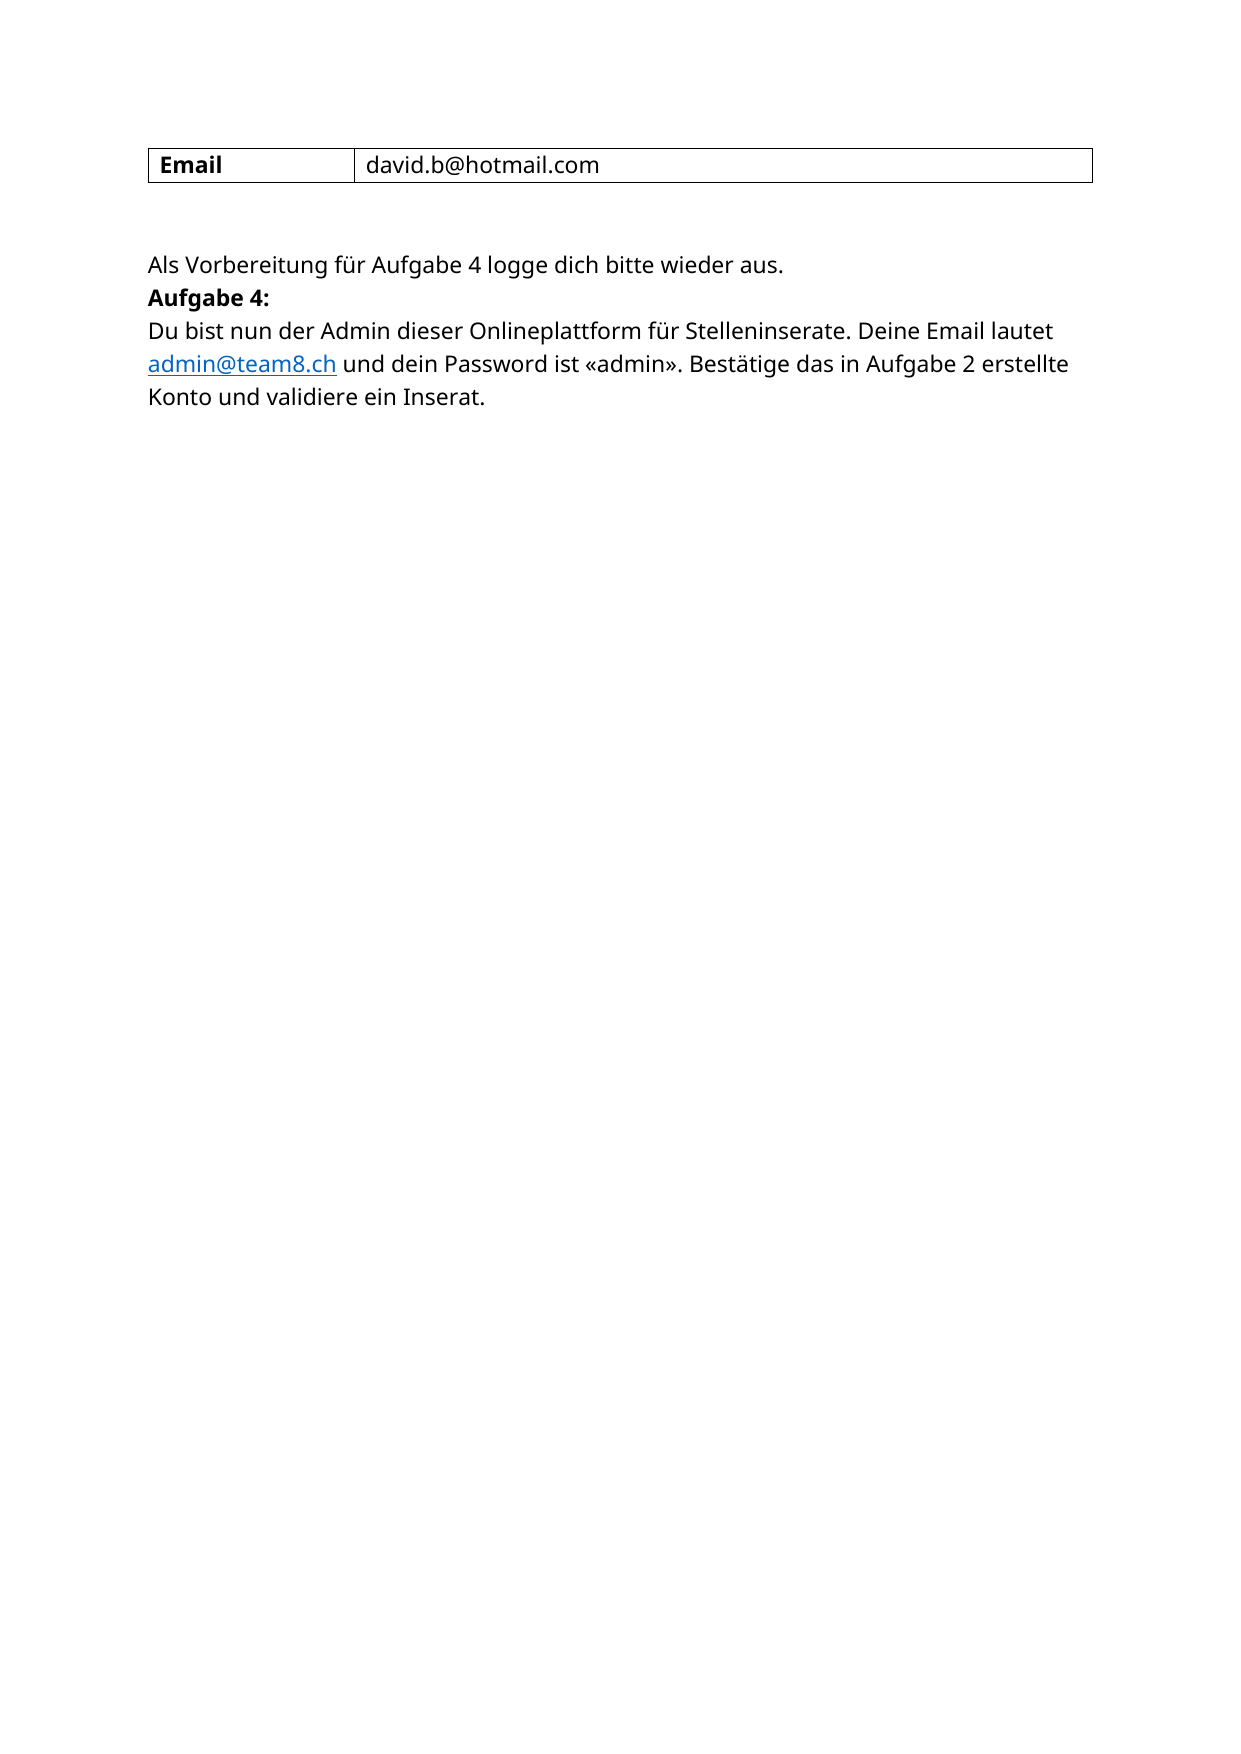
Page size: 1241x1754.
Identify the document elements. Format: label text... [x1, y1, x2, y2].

text Du bist nun der Admin dieser Onlineplattform für Stelleninserate. Deine Email lautet admin@team8.ch und dein Password ist «admin». Bestätige das in Aufgabe 2 erstellte Konto und validiere ein Inserat. [148, 315, 1093, 413]
table_cell Email [149, 149, 354, 182]
text Aufgabe 4: [148, 282, 1093, 313]
text Als Vorbereitung für Aufgabe 4 logge dich bitte wieder aus. [148, 249, 1093, 280]
table_cell david.b@hotmail.com [355, 149, 1092, 182]
